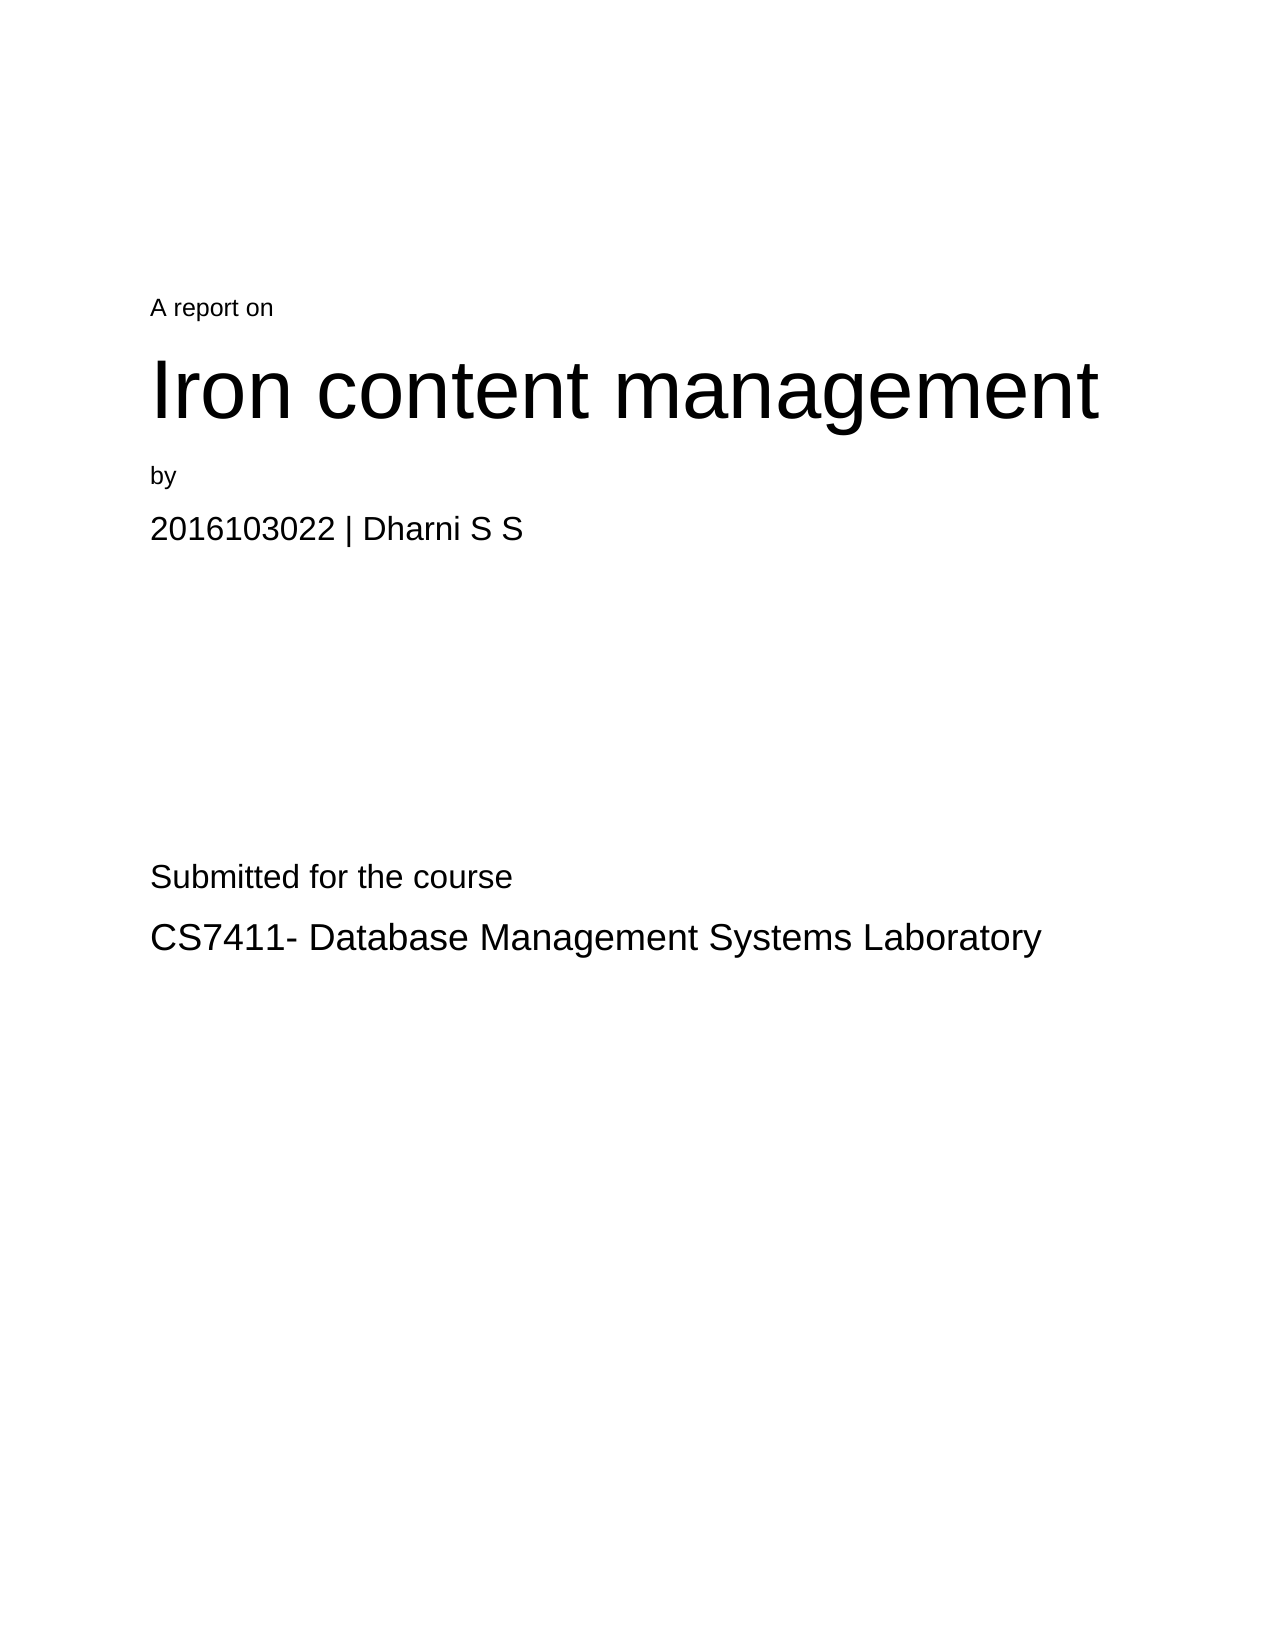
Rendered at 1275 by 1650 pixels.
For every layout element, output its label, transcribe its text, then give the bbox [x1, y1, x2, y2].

text A report on [150, 293, 1125, 322]
text CS7411- Database Management Systems Laboratory [150, 916, 1125, 959]
text by [150, 461, 1125, 490]
text Submitted for the course [150, 857, 1125, 896]
text Iron content management [150, 341, 1125, 437]
text 2016103022 | Dharni S S [150, 509, 1125, 547]
